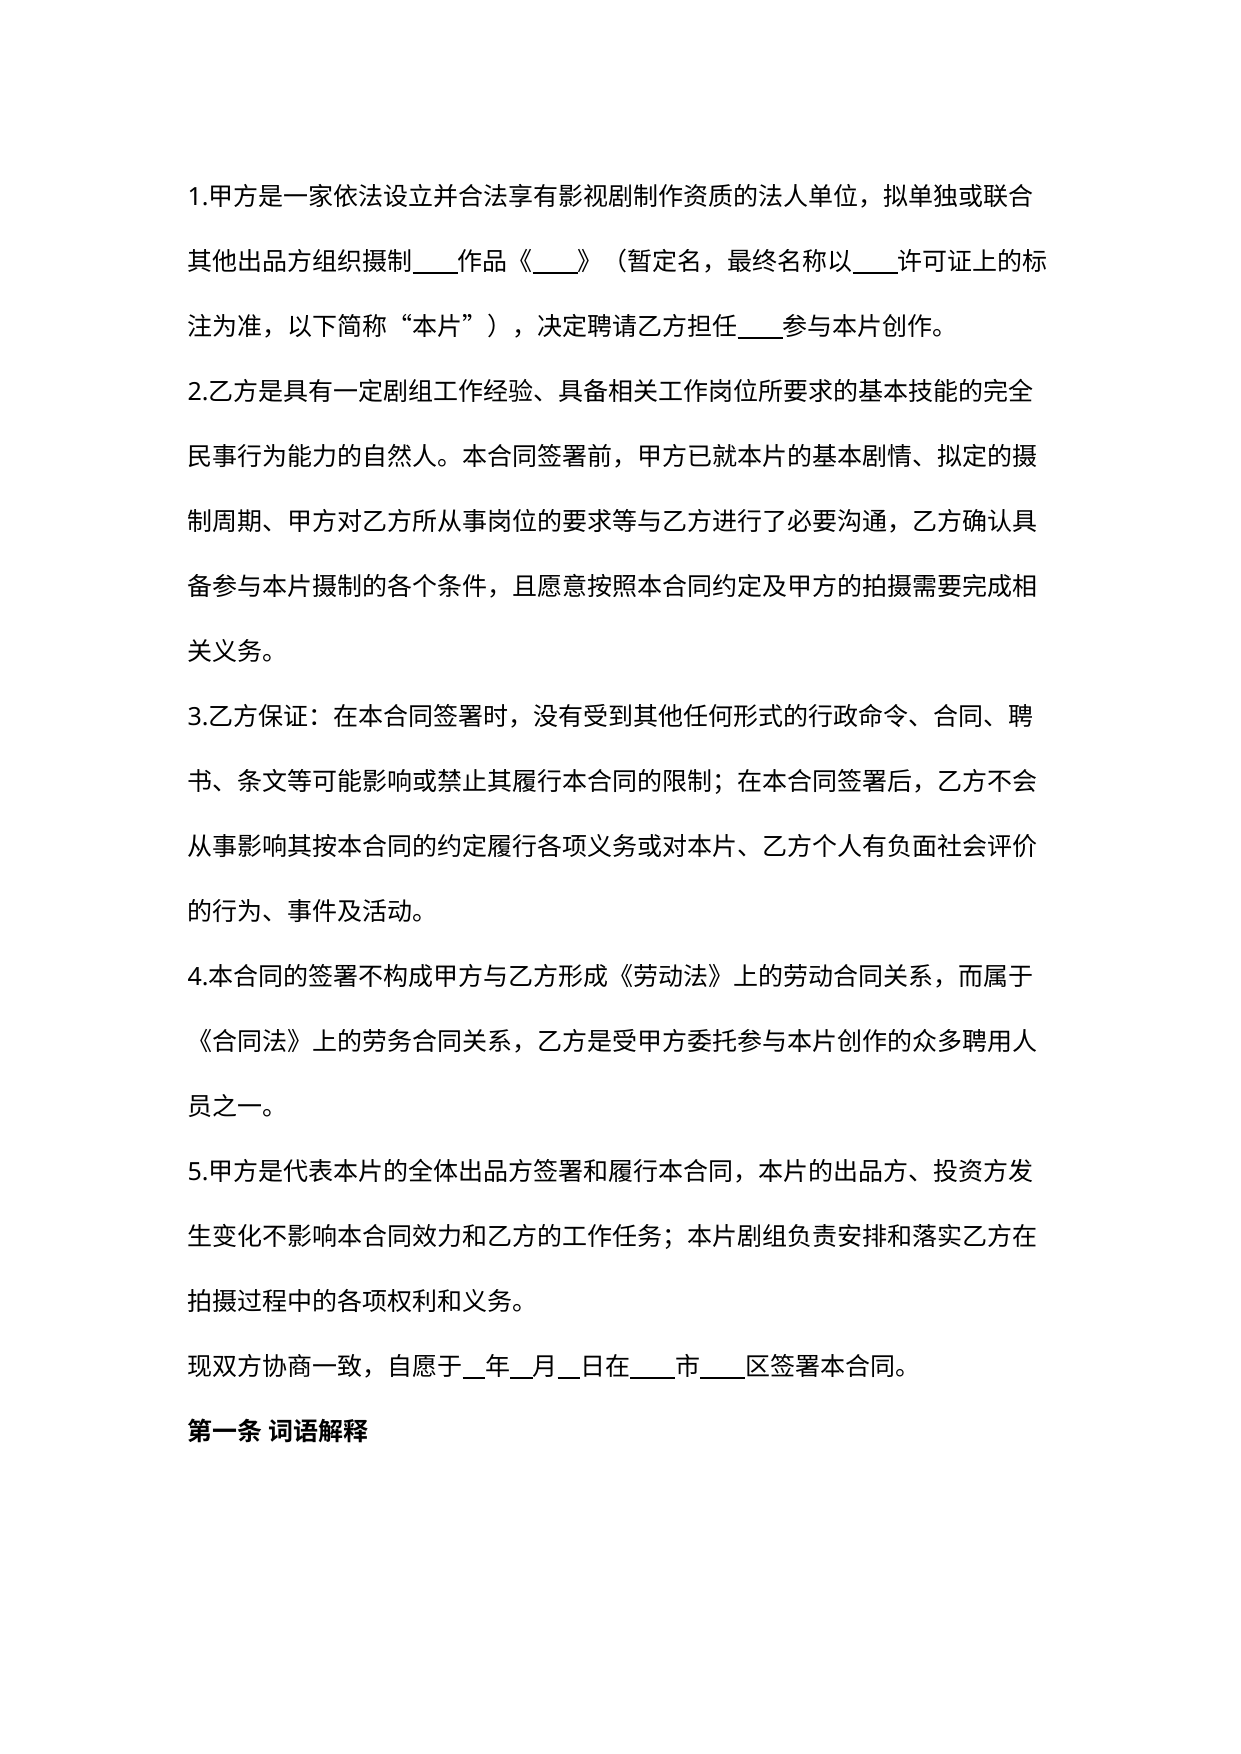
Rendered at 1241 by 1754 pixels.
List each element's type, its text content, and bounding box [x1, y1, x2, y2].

text 2.乙方是具有一定剧组工作经验、具备相关工作岗位所要求的基本技能的完全民事行为能力的自然人。本合同签署前，甲方已就本片的基本剧情、拟定的摄制周期、甲方对乙方所从事岗位的要求等与乙方进行了必要沟通，乙方确认具备参与本片摄制的各个条件，且愿意按照本合同约定及甲方的拍摄需要完成相关义务。 [187, 357, 1053, 682]
text 5.甲方是代表本片的全体出品方签署和履行本合同，本片的出品方、投资方发生变化不影响本合同效力和乙方的工作任务；本片剧组负责安排和落实乙方在拍摄过程中的各项权利和义务。 [187, 1137, 1053, 1332]
text 现双方协商一致，自愿于 年 月 日在 市 区签署本合同。 [187, 1332, 1053, 1397]
subtitle 第一条 词语解释 [187, 1397, 1053, 1462]
text 1.甲方是一家依法设立并合法享有影视剧制作资质的法人单位，拟单独或联合其他出品方组织摄制 作品《 》（暂定名，最终名称以 许可证上的标注为准，以下简称“本片”），决定聘请乙方担任 参与本片创作。 [187, 162, 1053, 357]
text 4.本合同的签署不构成甲方与乙方形成《劳动法》上的劳动合同关系，而属于《合同法》上的劳务合同关系，乙方是受甲方委托参与本片创作的众多聘用人员之一。 [187, 942, 1053, 1137]
text 3.乙方保证：在本合同签署时，没有受到其他任何形式的行政命令、合同、聘书、条文等可能影响或禁止其履行本合同的限制；在本合同签署后，乙方不会从事影响其按本合同的约定履行各项义务或对本片、乙方个人有负面社会评价的行为、事件及活动。 [187, 682, 1053, 942]
